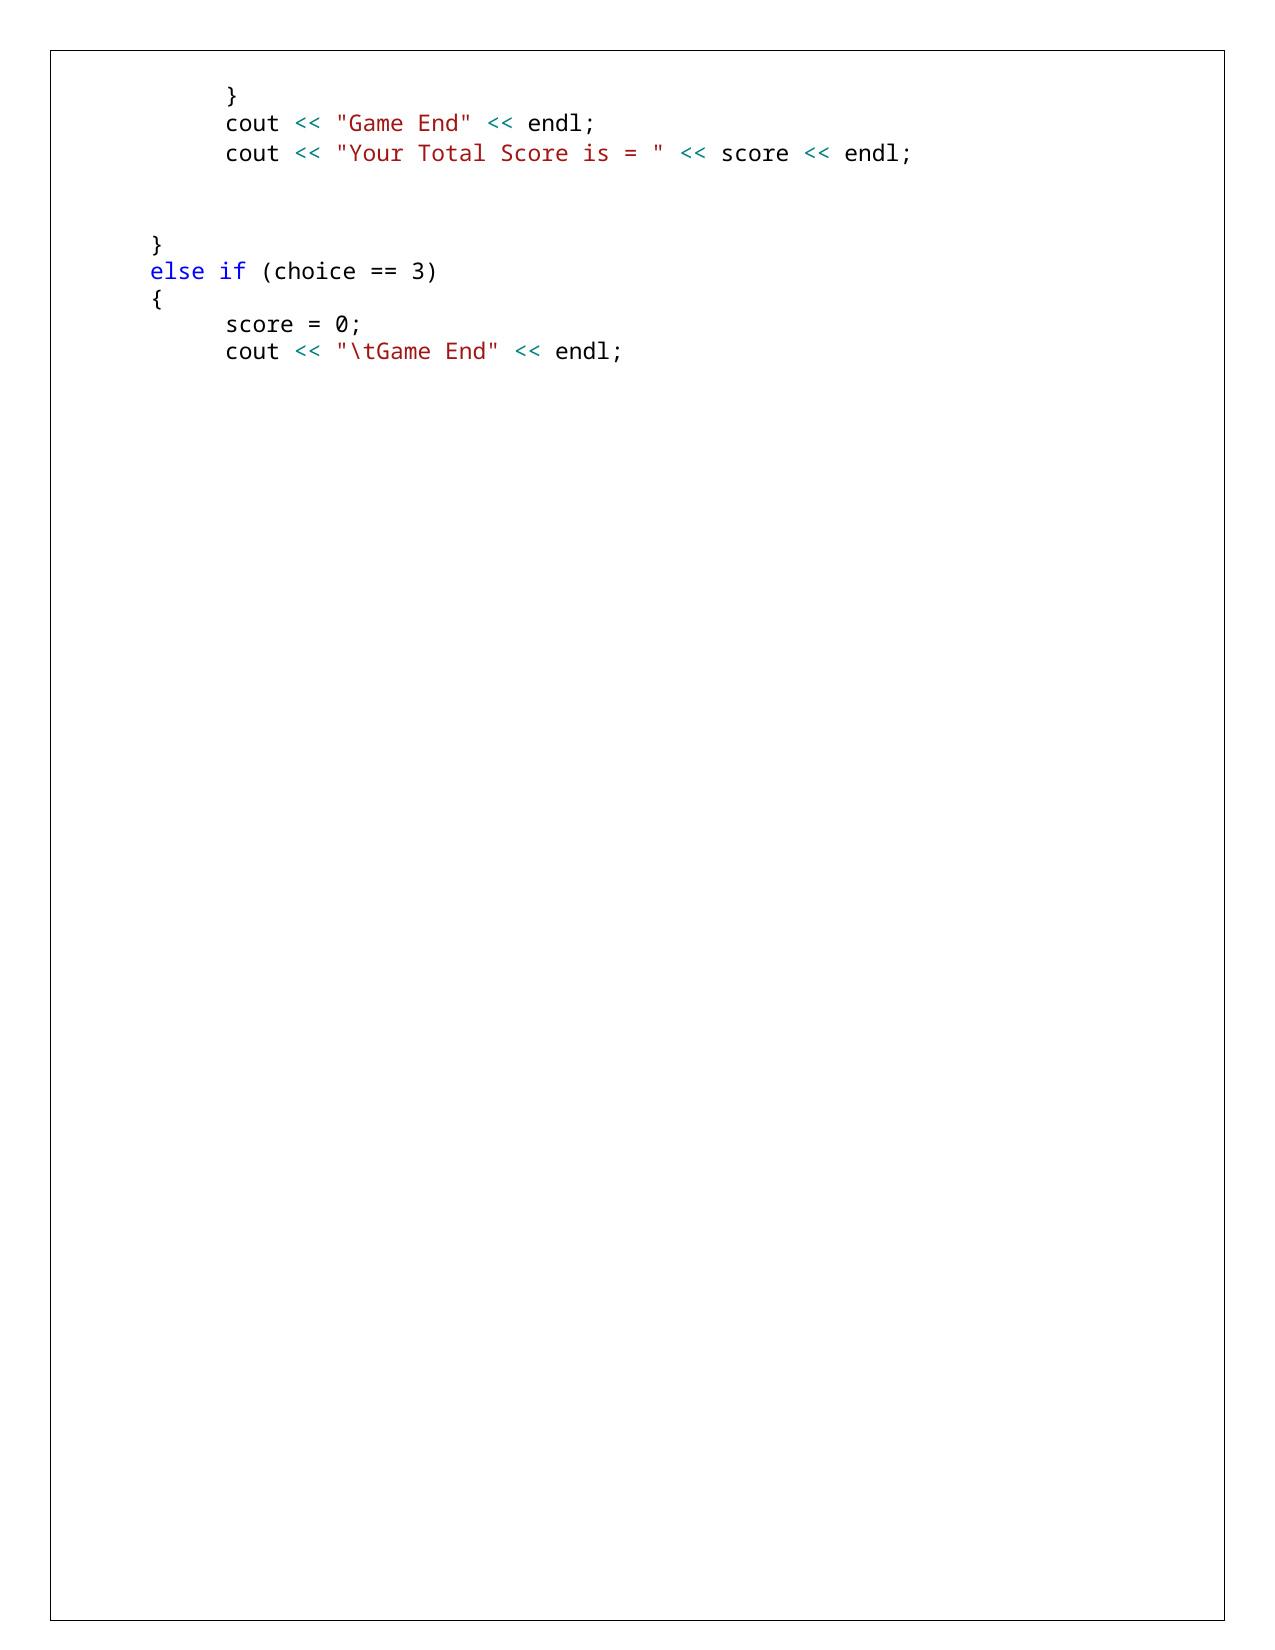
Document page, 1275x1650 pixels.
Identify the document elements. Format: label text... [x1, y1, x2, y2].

text cout << "Your Total Score is = " << score << endl; [225, 137, 1213, 168]
text { [150, 284, 1213, 311]
text } [150, 231, 1213, 258]
text score = 0; [225, 312, 1213, 338]
text cout << "Game End" << endl; [225, 110, 1213, 137]
text else if (choice == 3) [150, 258, 1213, 284]
text } [225, 79, 1213, 110]
text cout << "\tGame End" << endl; [225, 338, 1213, 365]
